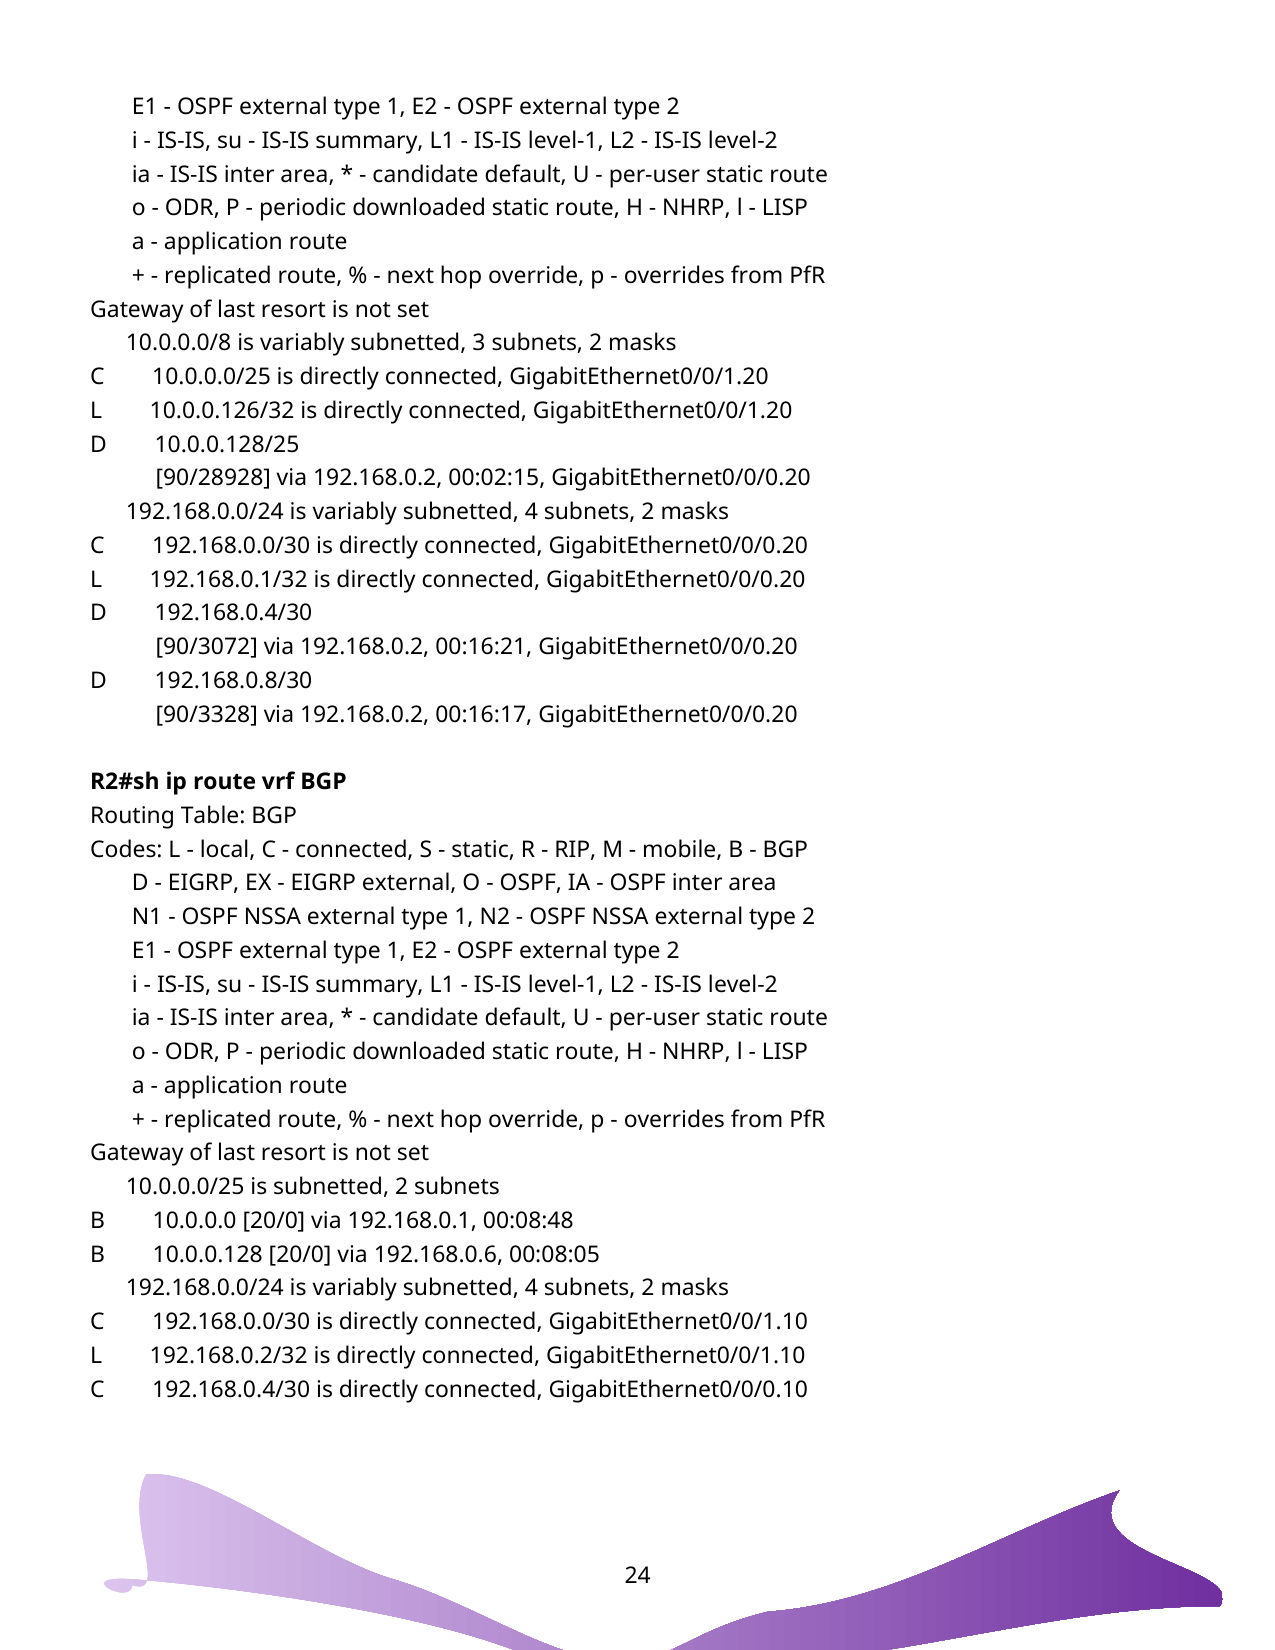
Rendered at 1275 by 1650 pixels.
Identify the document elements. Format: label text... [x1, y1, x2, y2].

text a - application route [90, 1069, 1185, 1100]
text ia - IS-IS inter area, * - candidate default, U - per-user static route [90, 1001, 1185, 1032]
text D 192.168.0.4/30 [90, 596, 1185, 627]
text C 192.168.0.0/30 is directly connected, GigabitEthernet0/0/0.20 [90, 529, 1185, 560]
text C 192.168.0.0/30 is directly connected, GigabitEthernet0/0/1.10 [90, 1305, 1185, 1336]
text E1 - OSPF external type 1, E2 - OSPF external type 2 [90, 90, 1185, 121]
text Gateway of last resort is not set [90, 1136, 1185, 1167]
text C 10.0.0.0/25 is directly connected, GigabitEthernet0/0/1.20 [90, 360, 1185, 391]
text [90/3072] via 192.168.0.2, 00:16:21, GigabitEthernet0/0/0.20 [90, 630, 1185, 661]
text D - EIGRP, EX - EIGRP external, O - OSPF, IA - OSPF inter area [90, 866, 1185, 897]
text D 10.0.0.128/25 [90, 427, 1185, 459]
text Codes: L - local, C - connected, S - static, R - RIP, M - mobile, B - BGP [90, 832, 1185, 864]
text o - ODR, P - periodic downloaded static route, H - NHRP, l - LISP [90, 191, 1185, 222]
text ia - IS-IS inter area, * - candidate default, U - per-user static route [90, 157, 1185, 189]
text 192.168.0.0/24 is variably subnetted, 4 subnets, 2 masks [90, 1271, 1185, 1302]
text B 10.0.0.128 [20/0] via 192.168.0.6, 00:08:05 [90, 1237, 1185, 1269]
text + - replicated route, % - next hop override, p - overrides from PfR [90, 259, 1185, 290]
text Routing Table: BGP [90, 799, 1185, 830]
text L 192.168.0.2/32 is directly connected, GigabitEthernet0/0/1.10 [90, 1339, 1185, 1370]
text [90/3328] via 192.168.0.2, 00:16:17, GigabitEthernet0/0/0.20 [90, 697, 1185, 729]
text C 192.168.0.4/30 is directly connected, GigabitEthernet0/0/0.10 [90, 1372, 1185, 1404]
text 10.0.0.0/8 is variably subnetted, 3 subnets, 2 masks [90, 326, 1185, 357]
text a - application route [90, 225, 1185, 256]
text [90/28928] via 192.168.0.2, 00:02:15, GigabitEthernet0/0/0.20 [90, 461, 1185, 492]
text L 10.0.0.126/32 is directly connected, GigabitEthernet0/0/1.20 [90, 394, 1185, 425]
text R2#sh ip route vrf BGP [90, 765, 1185, 796]
text + - replicated route, % - next hop override, p - overrides from PfR [90, 1102, 1185, 1134]
text D 192.168.0.8/30 [90, 664, 1185, 695]
text i - IS-IS, su - IS-IS summary, L1 - IS-IS level-1, L2 - IS-IS level-2 [90, 967, 1185, 999]
text Gateway of last resort is not set [90, 292, 1185, 324]
text E1 - OSPF external type 1, E2 - OSPF external type 2 [90, 934, 1185, 965]
text B 10.0.0.0 [20/0] via 192.168.0.1, 00:08:48 [90, 1204, 1185, 1235]
text 10.0.0.0/25 is subnetted, 2 subnets [90, 1170, 1185, 1201]
text i - IS-IS, su - IS-IS summary, L1 - IS-IS level-1, L2 - IS-IS level-2 [90, 124, 1185, 155]
text 192.168.0.0/24 is variably subnetted, 4 subnets, 2 masks [90, 495, 1185, 526]
text o - ODR, P - periodic downloaded static route, H - NHRP, l - LISP [90, 1035, 1185, 1066]
text N1 - OSPF NSSA external type 1, N2 - OSPF NSSA external type 2 [90, 900, 1185, 931]
text L 192.168.0.1/32 is directly connected, GigabitEthernet0/0/0.20 [90, 562, 1185, 594]
